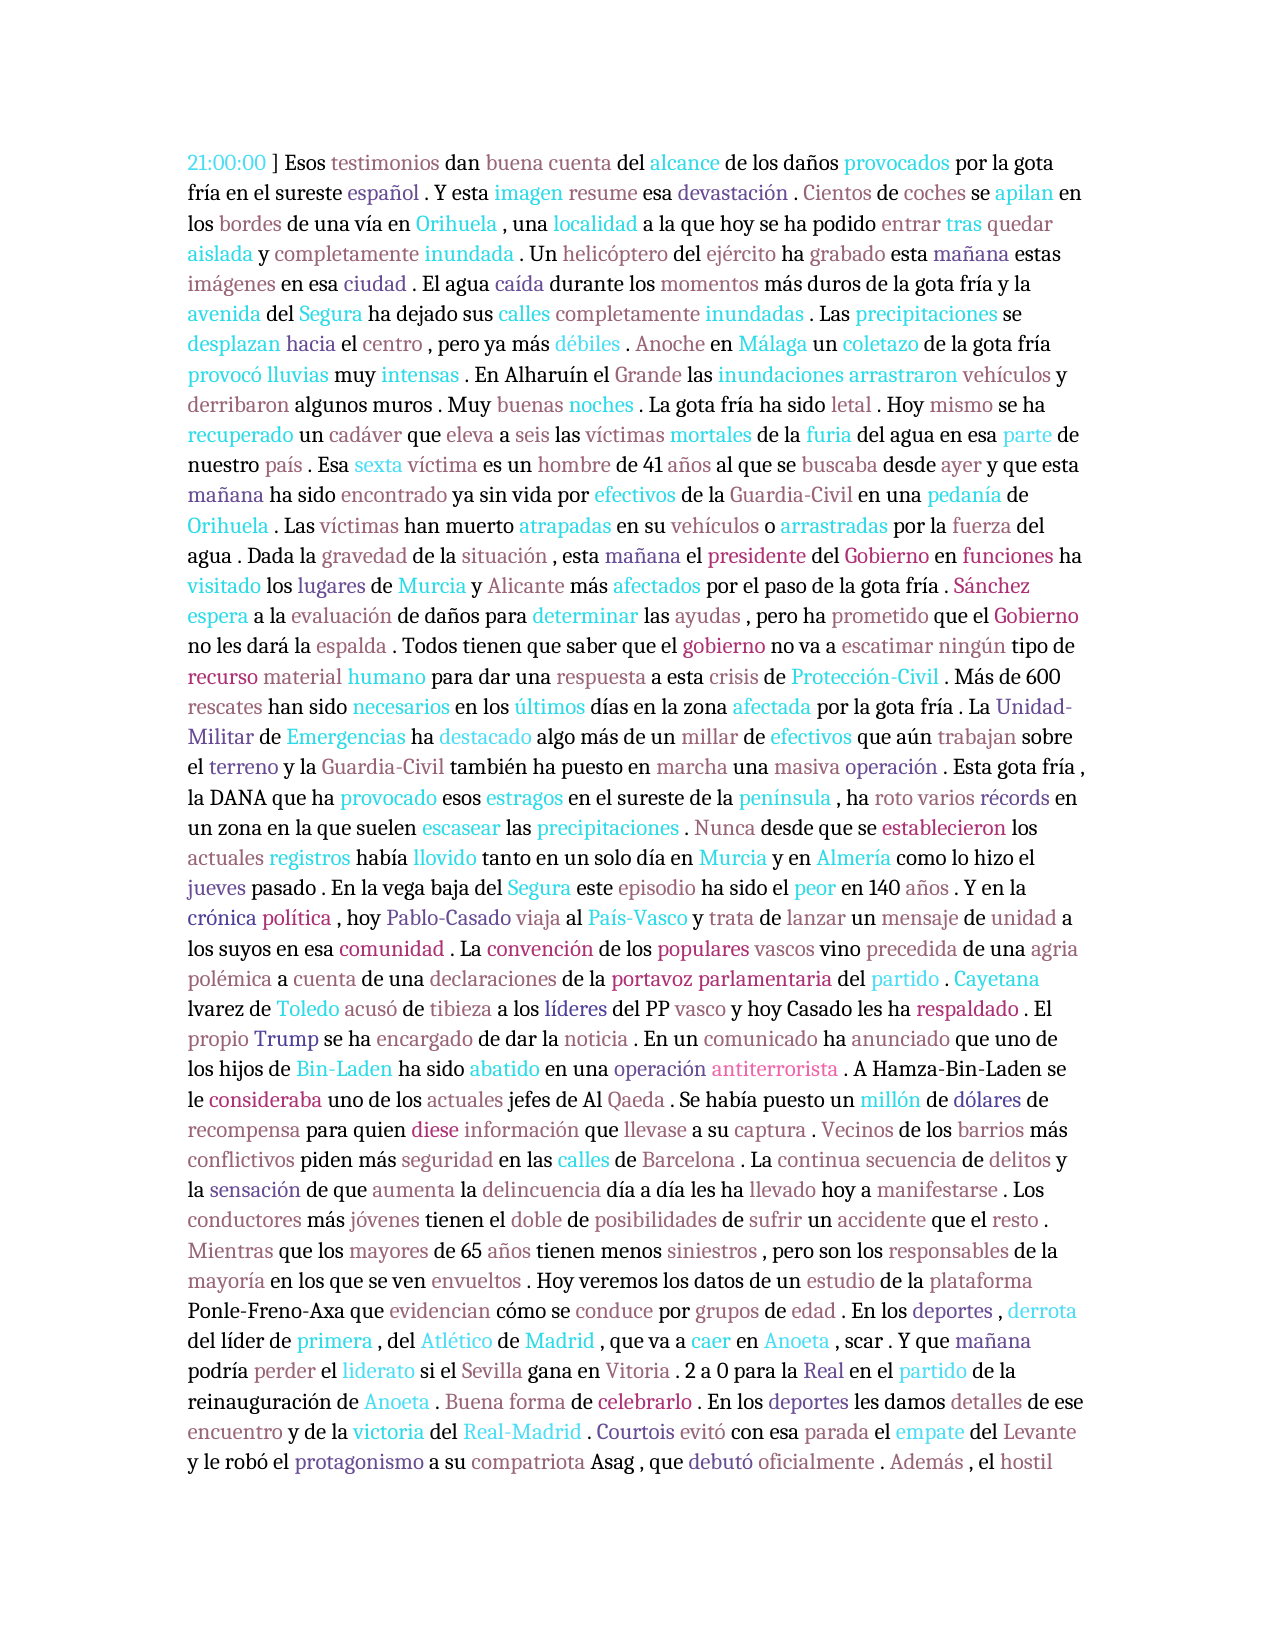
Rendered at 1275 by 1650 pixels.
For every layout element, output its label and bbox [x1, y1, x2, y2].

text [187, 150, 1087, 1475]
